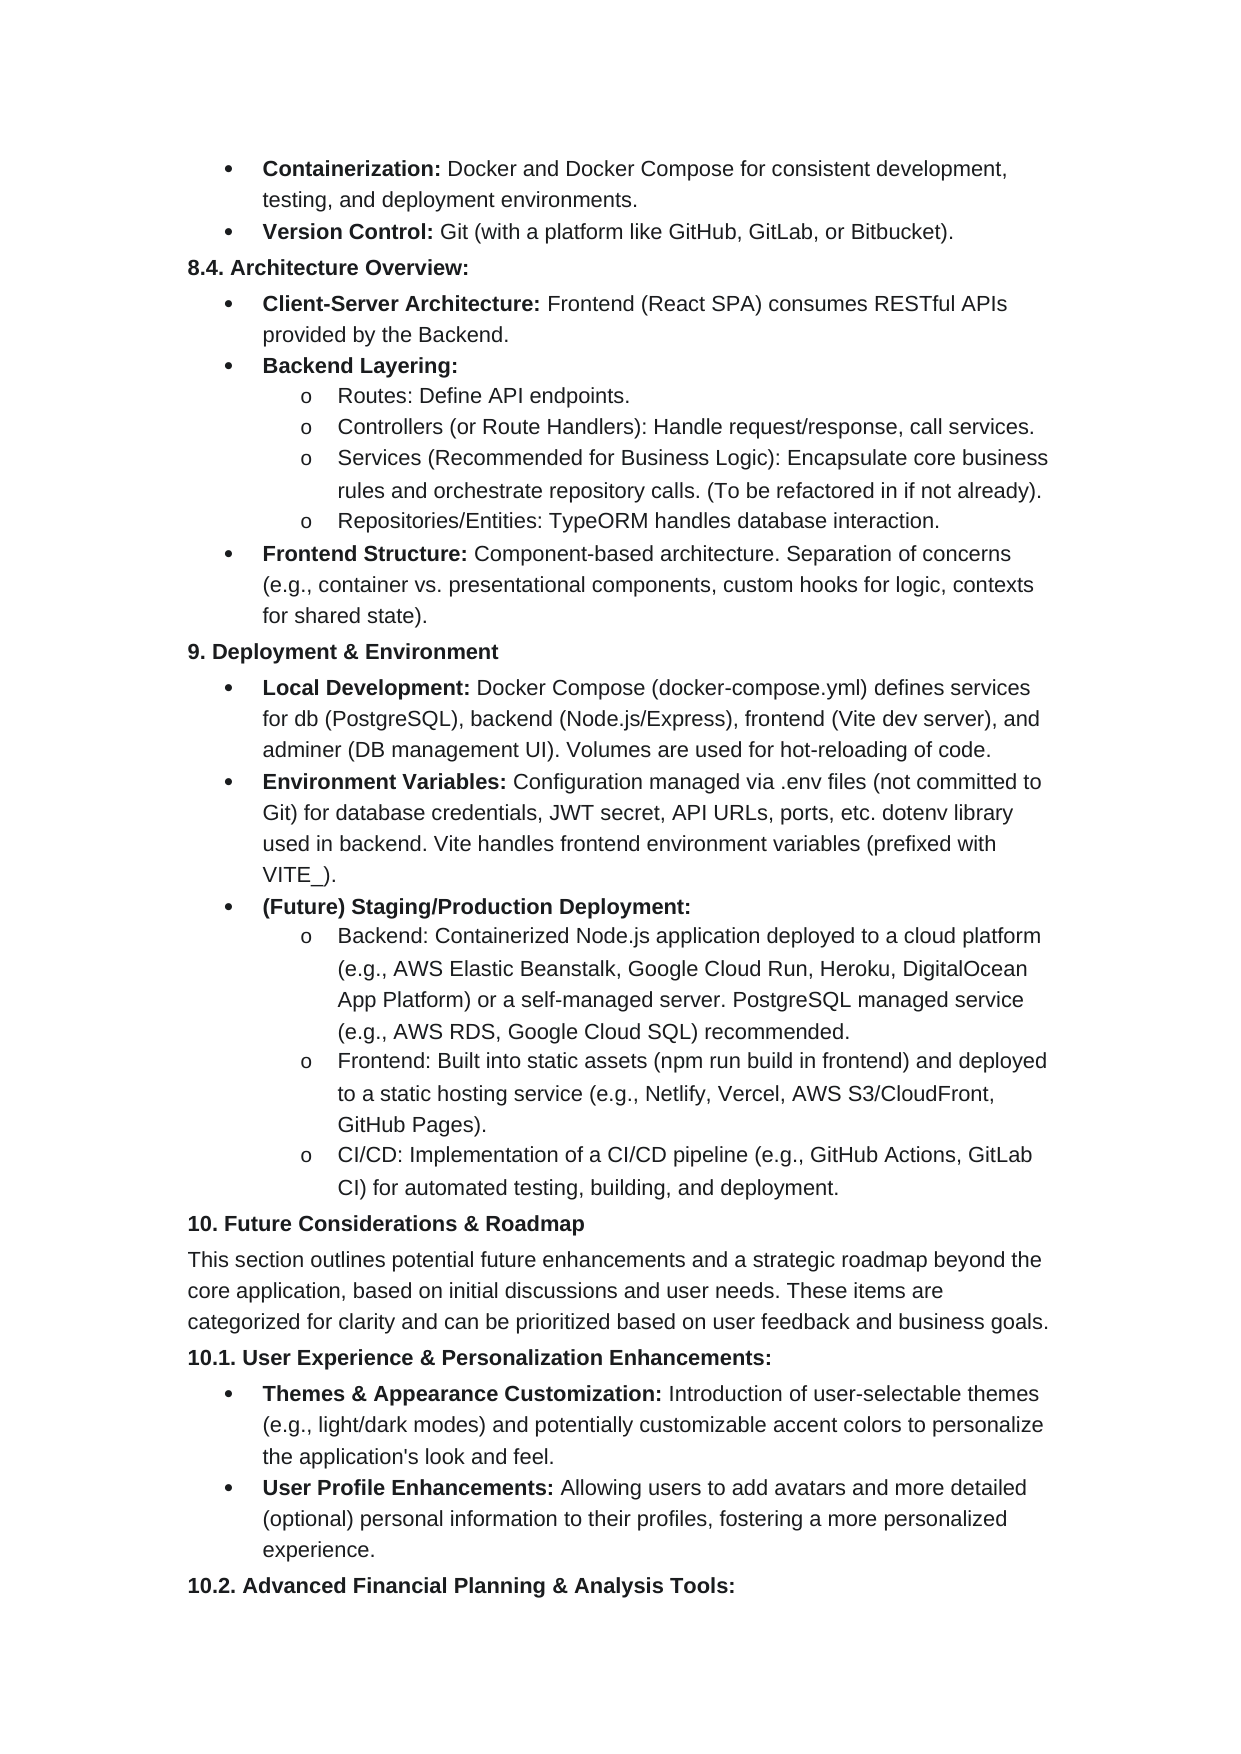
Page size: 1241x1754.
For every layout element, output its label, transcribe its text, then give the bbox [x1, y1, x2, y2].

text 9. Deployment & Environment [187, 633, 1053, 664]
list Backend: Containerized Node.js application deployed to a cloud platform (e.g., AWS Elastic Beanstalk, Google Cloud Run, Heroku, DigitalOcean App Platform) or a self-managed server. PostgreSQL managed service (e.g., AWS RDS, Google Cloud SQL) recommended. [300, 919, 1053, 1044]
text 10.1. User Experience & Personalization Enhancements: [187, 1339, 1053, 1370]
list Environment Variables: Configuration managed via .env files (not committed to Git) for database credentials, JWT secret, API URLs, ports, etc. dotenv library used in backend. Vite handles frontend environment variables (prefixed with VITE_). [225, 762, 1053, 887]
list Controllers (or Route Handlers): Handle request/response, call services. [300, 409, 1053, 441]
list Repositories/Entities: TypeORM handles database interaction. [300, 503, 1053, 534]
list Local Development: Docker Compose (docker-compose.yml) defines services for db (PostgreSQL), backend (Node.js/Express), frontend (Vite dev server), and adminer (DB management UI). Volumes are used for hot-reloading of code. [225, 669, 1053, 762]
list Version Control: Git (with a platform like GitHub, GitLab, or Bitbucket). [225, 212, 1053, 244]
list Backend Layering: [225, 347, 1053, 378]
text 8.4. Architecture Overview: [187, 248, 1053, 280]
list Themes & Appearance Customization: Introduction of user-selectable themes (e.g., light/dark modes) and potentially customizable accent colors to personalize the application's look and feel. [225, 1375, 1053, 1469]
text This section outlines potential future enhancements and a strategic roadmap beyond the core application, based on initial discussions and user needs. These items are categorized for clarity and can be prioritized based on user feedback and business goals. [187, 1241, 1053, 1334]
text 10. Future Considerations & Roadmap [187, 1205, 1053, 1236]
list User Profile Enhancements: Allowing users to add avatars and more detailed (optional) personal information to their profiles, fostering a more personalized experience. [225, 1469, 1053, 1562]
list Services (Recommended for Business Logic): Encapsulate core business rules and orchestrate repository calls. (To be refactored in if not already). [300, 441, 1053, 503]
list CI/CD: Implementation of a CI/CD pipeline (e.g., GitHub Actions, GitLab CI) for automated testing, building, and deployment. [300, 1137, 1053, 1200]
list Containerization: Docker and Docker Compose for consistent development, testing, and deployment environments. [225, 150, 1053, 212]
list Client-Server Architecture: Frontend (React SPA) consumes RESTful APIs provided by the Backend. [225, 284, 1053, 347]
list Routes: Define API endpoints. [300, 378, 1053, 409]
list Frontend: Built into static assets (npm run build in frontend) and deployed to a static hosting service (e.g., Netlify, Vercel, AWS S3/CloudFront, GitHub Pages). [300, 1044, 1053, 1137]
text 10.2. Advanced Financial Planning & Analysis Tools: [187, 1567, 1053, 1598]
list Frontend Structure: Component-based architecture. Separation of concerns (e.g., container vs. presentational components, custom hooks for logic, contexts for shared state). [225, 534, 1053, 628]
list (Future) Staging/Production Deployment: [225, 887, 1053, 919]
